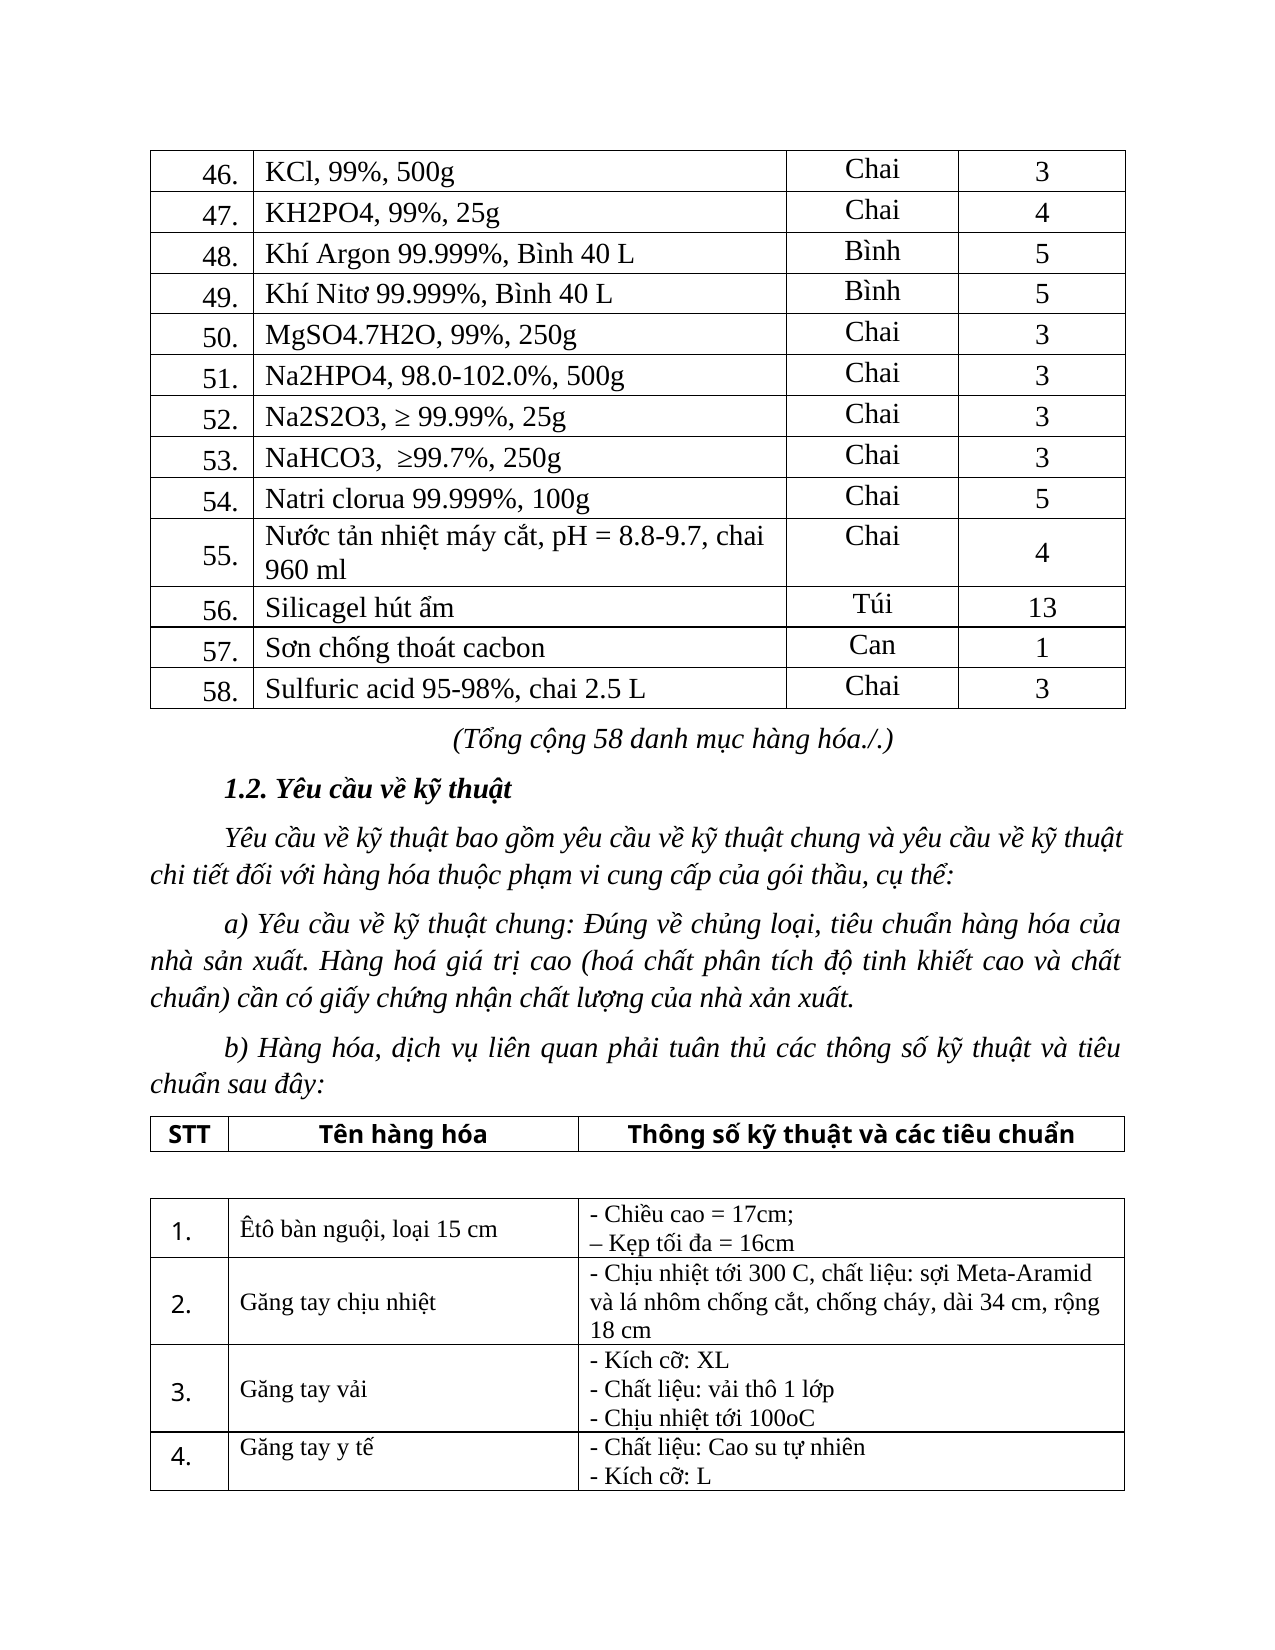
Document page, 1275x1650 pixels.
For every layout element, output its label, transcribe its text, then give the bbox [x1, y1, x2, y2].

table_cell 3 [959, 668, 1125, 708]
table_cell 4 [959, 192, 1125, 232]
table_header - Chiều cao = 17cm; – Kẹp tối đa = 16cm [579, 1199, 1124, 1257]
table_cell [151, 519, 253, 586]
table_cell 13 [959, 587, 1125, 626]
table_cell MgSO4.7H2O, 99%, 250g [254, 314, 786, 354]
text b) Hàng hóa, dịch vụ liên quan phải tuân thủ các thông số kỹ thuật và tiêu chuẩn sau đây: [150, 1030, 1125, 1100]
table_cell [151, 396, 253, 436]
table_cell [579, 1433, 1124, 1490]
table_cell KCl, 99%, 500g [254, 151, 786, 191]
table_cell 5 [959, 478, 1125, 517]
table_cell Sulfuric acid 95-98%, chai 2.5 L [254, 668, 786, 708]
text a) Yêu cầu về kỹ thuật chung: Đúng về chủng loại, tiêu chuẩn hàng hóa của nhà sản xuất. Hàng hoá giá trị cao (hoá chất phân tích độ tinh khiết cao và chất chuẩn) cần có giấy chứng nhận chất lượng của nhà xản xuất. [150, 907, 1125, 1014]
table_cell Khí Argon 99.999%, Bình 40 L [254, 233, 786, 272]
table_cell [151, 668, 253, 708]
table_cell [151, 587, 253, 626]
table_cell Găng tay vải [229, 1345, 578, 1431]
table_cell Chai [787, 437, 958, 477]
table_cell 5 [959, 233, 1125, 272]
table_cell Chai [787, 355, 958, 395]
table_header [151, 1199, 228, 1257]
table_cell Chai [787, 396, 958, 436]
table_cell Na2HPO4, 98.0-102.0%, 500g [254, 355, 786, 395]
text (Tổng cộng 58 danh mục hàng hóa./.) [150, 722, 1125, 755]
table_cell Chai [787, 151, 958, 191]
text Yêu cầu về kỹ thuật bao gồm yêu cầu về kỹ thuật chung và yêu cầu về kỹ thuật chi tiết đối với hàng hóa thuộc phạm vi cung cấp của gói thầu, cụ thể: [150, 820, 1125, 891]
table_cell NaHCO3, ≥99.7%, 250g [254, 437, 786, 477]
table_cell Natri clorua 99.999%, 100g [254, 478, 786, 517]
table_cell 3 [959, 314, 1125, 354]
table_cell [151, 274, 253, 313]
table_cell [151, 628, 253, 667]
table_cell 1 [959, 628, 1125, 667]
table_cell [151, 233, 253, 272]
table_cell Chai [787, 478, 958, 517]
table_cell Chai [787, 314, 958, 354]
table_cell 3 [959, 396, 1125, 436]
table_cell Găng tay y tế [229, 1433, 578, 1490]
table_cell Chai [787, 668, 958, 708]
table_cell Khí Nitơ 99.999%, Bình 40 L [254, 274, 786, 313]
table_cell 3 [959, 151, 1125, 191]
table_cell Chai [787, 192, 958, 232]
table_cell KH2PO4, 99%, 25g [254, 192, 786, 232]
table_cell Túi [787, 587, 958, 626]
table_cell 3 [959, 437, 1125, 477]
table_cell 3 [959, 355, 1125, 395]
table_cell Silicagel hút ẩm [254, 587, 786, 626]
table_header Êtô bàn nguội, loại 15 cm [229, 1199, 578, 1257]
table_cell [151, 355, 253, 395]
table_cell [151, 437, 253, 477]
table_cell [151, 478, 253, 517]
text 1.2. Yêu cầu về kỹ thuật [150, 771, 1125, 804]
table_cell Sơn chống thoát cacbon [254, 628, 786, 667]
table_cell [151, 1258, 228, 1344]
table_cell Nước tản nhiệt máy cắt, pH = 8.8-9.7, chai 960 ml [254, 519, 786, 586]
table_cell Găng tay chịu nhiệt [229, 1258, 578, 1344]
table_cell Bình [787, 233, 958, 272]
table_cell Bình [787, 274, 958, 313]
table_cell 4 [959, 519, 1125, 586]
table_cell [151, 314, 253, 354]
table_cell Chai [787, 519, 958, 586]
table_cell 5 [959, 274, 1125, 313]
table_cell [151, 1345, 228, 1431]
table_header STT [151, 1117, 228, 1151]
table_cell [151, 192, 253, 232]
table_cell - Chịu nhiệt tới 300 C, chất liệu: sợi Meta-Aramid và lá nhôm chống cắt, chống cháy, dài 34 cm, rộng 18 cm [579, 1258, 1124, 1344]
table_header Tên hàng hóa [229, 1117, 578, 1151]
table_header Thông số kỹ thuật và các tiêu chuẩn [579, 1117, 1124, 1151]
table_cell Can [787, 628, 958, 667]
table_cell [151, 1433, 228, 1490]
table_cell [151, 151, 253, 191]
table_cell Na2S2O3, ≥ 99.99%, 25g [254, 396, 786, 436]
table_cell - Kích cỡ: XL - Chất liệu: vải thô 1 lớp - Chịu nhiệt tới 100oC [579, 1345, 1124, 1431]
